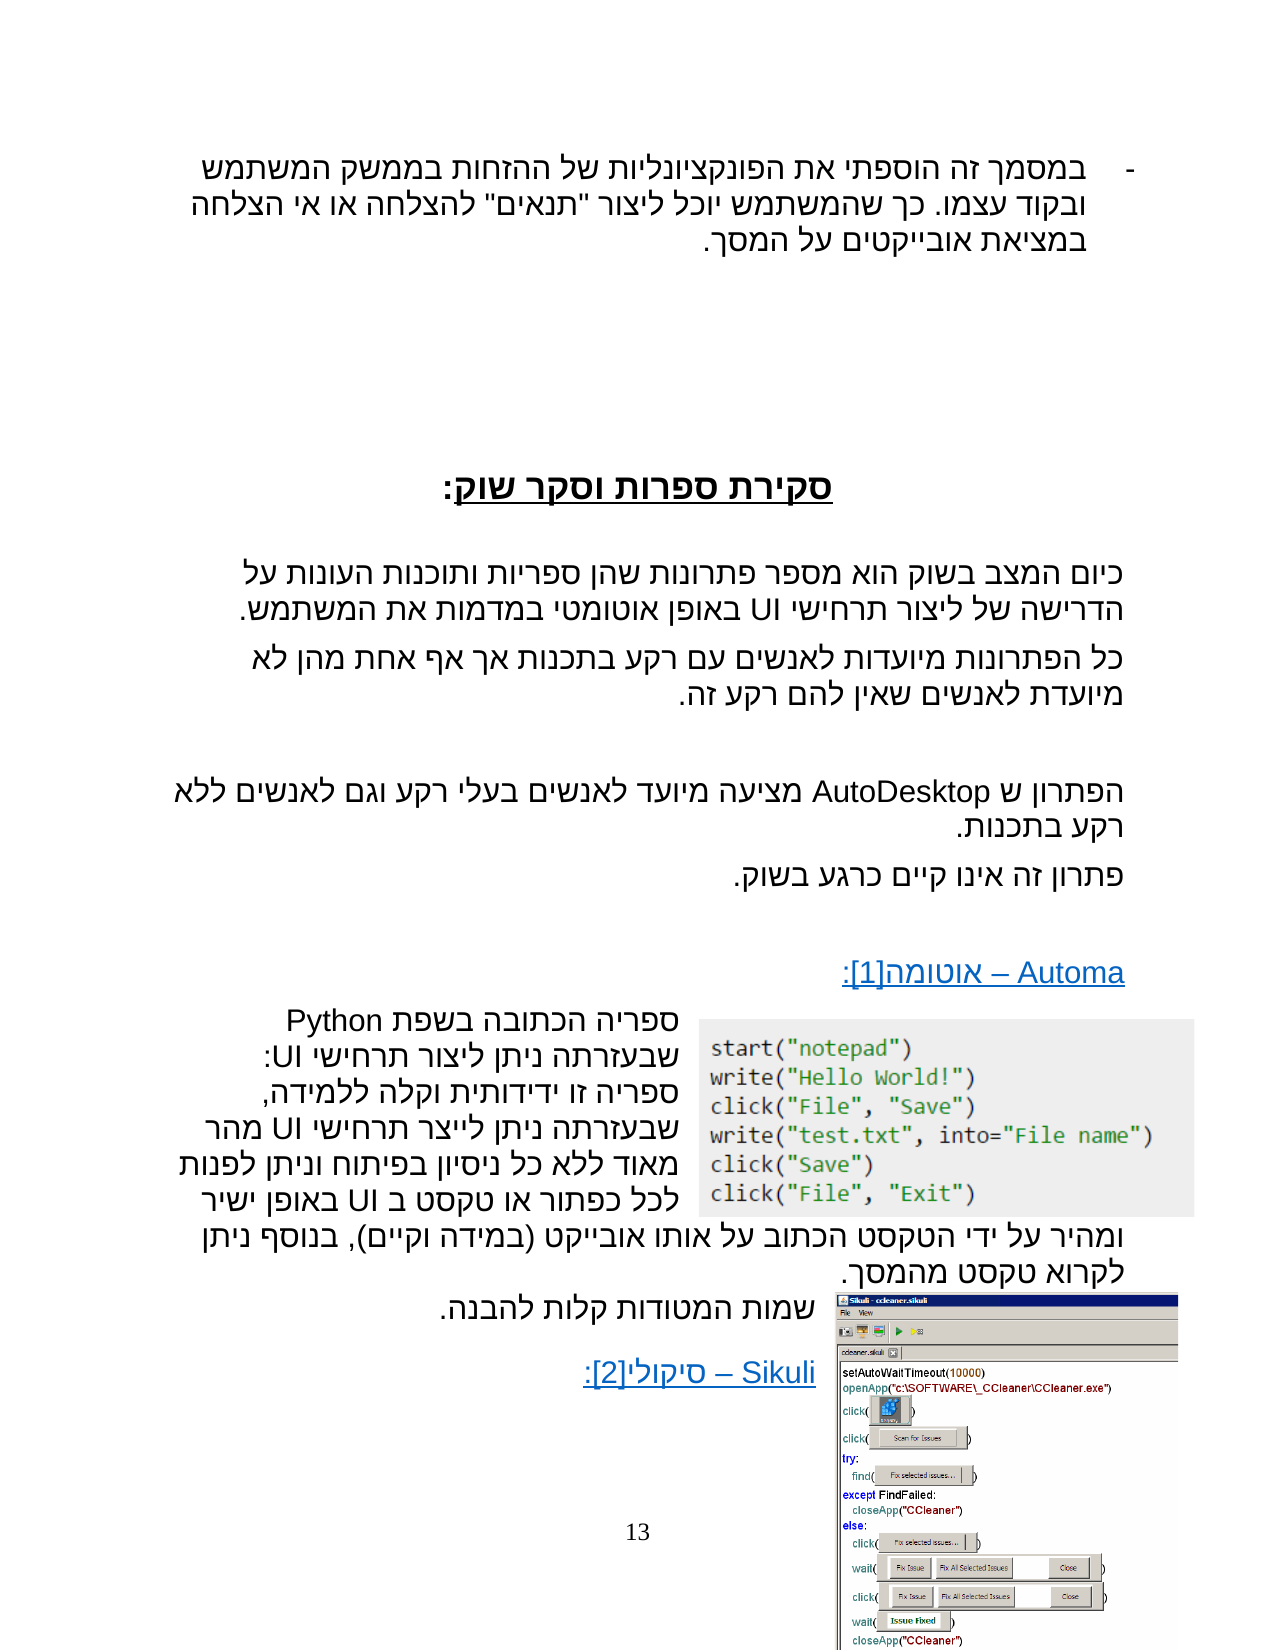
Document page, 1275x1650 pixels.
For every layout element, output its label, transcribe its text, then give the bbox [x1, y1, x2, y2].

list Automa – אוטומה[1]: [150, 954, 1125, 990]
list הפתרון ש AutoDesktop מציעה מיועד לאנשים בעלי רקע וגם לאנשים ללא רקע בתכנות. [150, 773, 1125, 844]
picture [834, 1292, 1179, 1650]
text סקירת ספרות וסקר שוק: [150, 466, 1125, 507]
list Sikuli – סיקולי[2]: [150, 1354, 834, 1390]
list כל הפתרונות מיועדות לאנשים עם רקע בתכנות אך אף אחת מהן לא מיועדת לאנשים שאין להם רקע זה. [150, 640, 1125, 712]
list במסמך זה הוספתי את הפונקציונליות של ההזחות בממשק המשתמש ובקוד עצמו. כך שהמשתמש יוכל ליצור "תנאים" להצלחה או אי הצלחה במציאת אובייקטים על המסך. [150, 150, 1125, 258]
picture [698, 1019, 1195, 1217]
list פתרון זה אינו קיים כרגע בשוק. [150, 857, 1125, 893]
list ספריה זו ידידותית וקלה ללמידה, שבעזרתה ניתן לייצר תרחישי UI מהר מאוד ללא כל ניסיון בפיתוח וניתן לפנות לכל כפתור או טקסט ב UI באופן ישיר ומהיר על ידי הטקסט הכתוב על אותו אובייקט (במידה וקיים), בנוסף ניתן לקרוא טקסט מהמסך. [150, 1074, 1125, 1290]
list ספריה הכתובה בשפת Python שבעזרתה ניתן ליצור תרחישי UI: [150, 1002, 1125, 1074]
list כיום המצב בשוק הוא מספר פתרונות שהן ספריות ותוכנות העונות על הדרישה של ליצור תרחישי UI באופן אוטומטי במדמות את המשתמש. [150, 555, 1125, 627]
list שמות המטודות קלות להבנה. [150, 1290, 1125, 1326]
